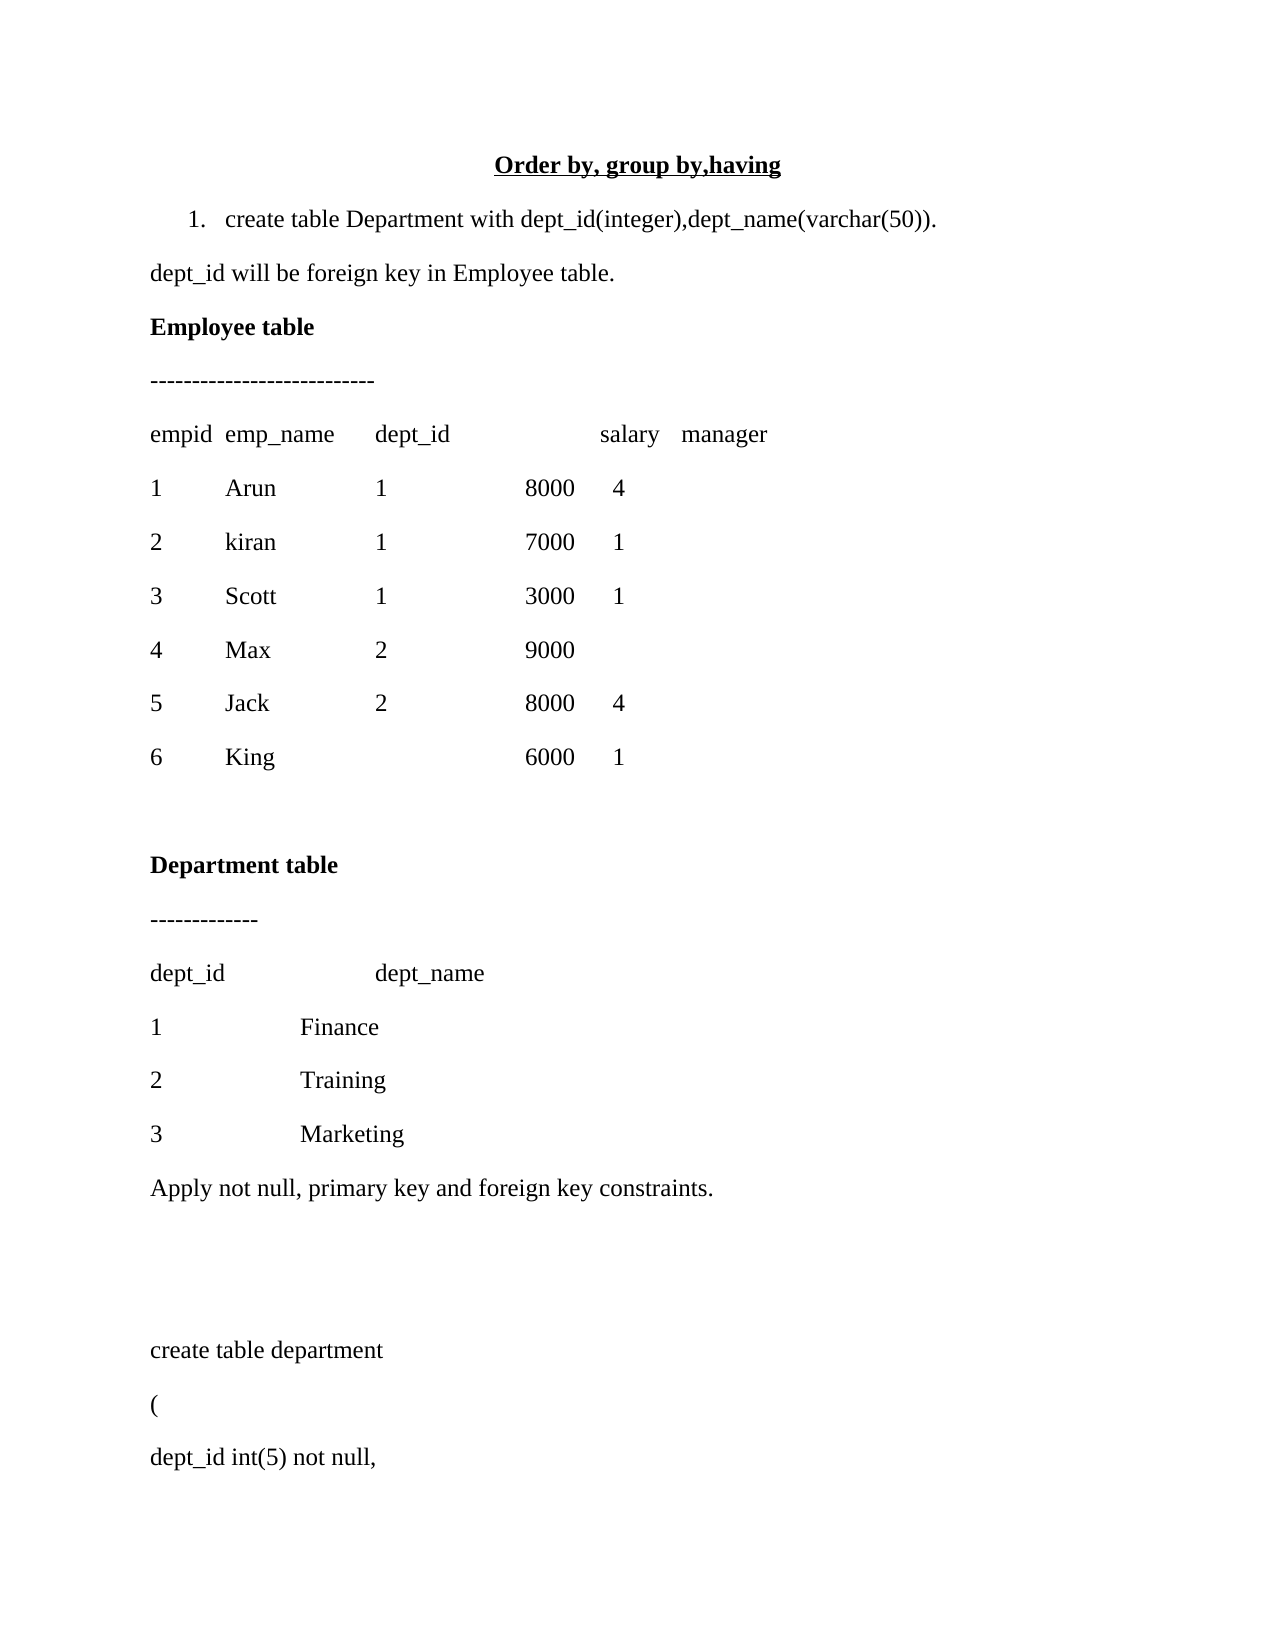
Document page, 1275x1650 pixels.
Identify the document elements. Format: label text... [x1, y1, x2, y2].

text Order by, group by,having [150, 150, 1125, 179]
text 2 kiran 1 7000 1 [150, 527, 1125, 556]
text dept_id int(5) not null, [150, 1442, 1125, 1471]
list create table Department with dept_id(integer),dept_name(varchar(50)). [187, 204, 1125, 233]
text 1 Arun 1 8000 4 [150, 473, 1125, 502]
text Apply not null, primary key and foreign key constraints. [150, 1173, 1125, 1202]
text ------------- [150, 904, 1125, 933]
text 4 Max 2 9000 [150, 635, 1125, 663]
text dept_id dept_name [150, 958, 1125, 987]
text 5 Jack 2 8000 4 [150, 688, 1125, 717]
text dept_id will be foreign key in Employee table. [150, 258, 1125, 286]
text ( [150, 1389, 1125, 1417]
text --------------------------- [150, 365, 1125, 394]
text Employee table [150, 312, 1125, 340]
text 3 Marketing [150, 1119, 1125, 1148]
text 1 Finance [150, 1012, 1125, 1040]
text create table department [150, 1335, 1125, 1363]
text 6 King 6000 1 [150, 742, 1125, 771]
text 3 Scott 1 3000 1 [150, 581, 1125, 609]
text empid emp_name dept_id salary manager [150, 419, 1125, 448]
text Department table [150, 850, 1125, 879]
text 2 Training [150, 1066, 1125, 1094]
